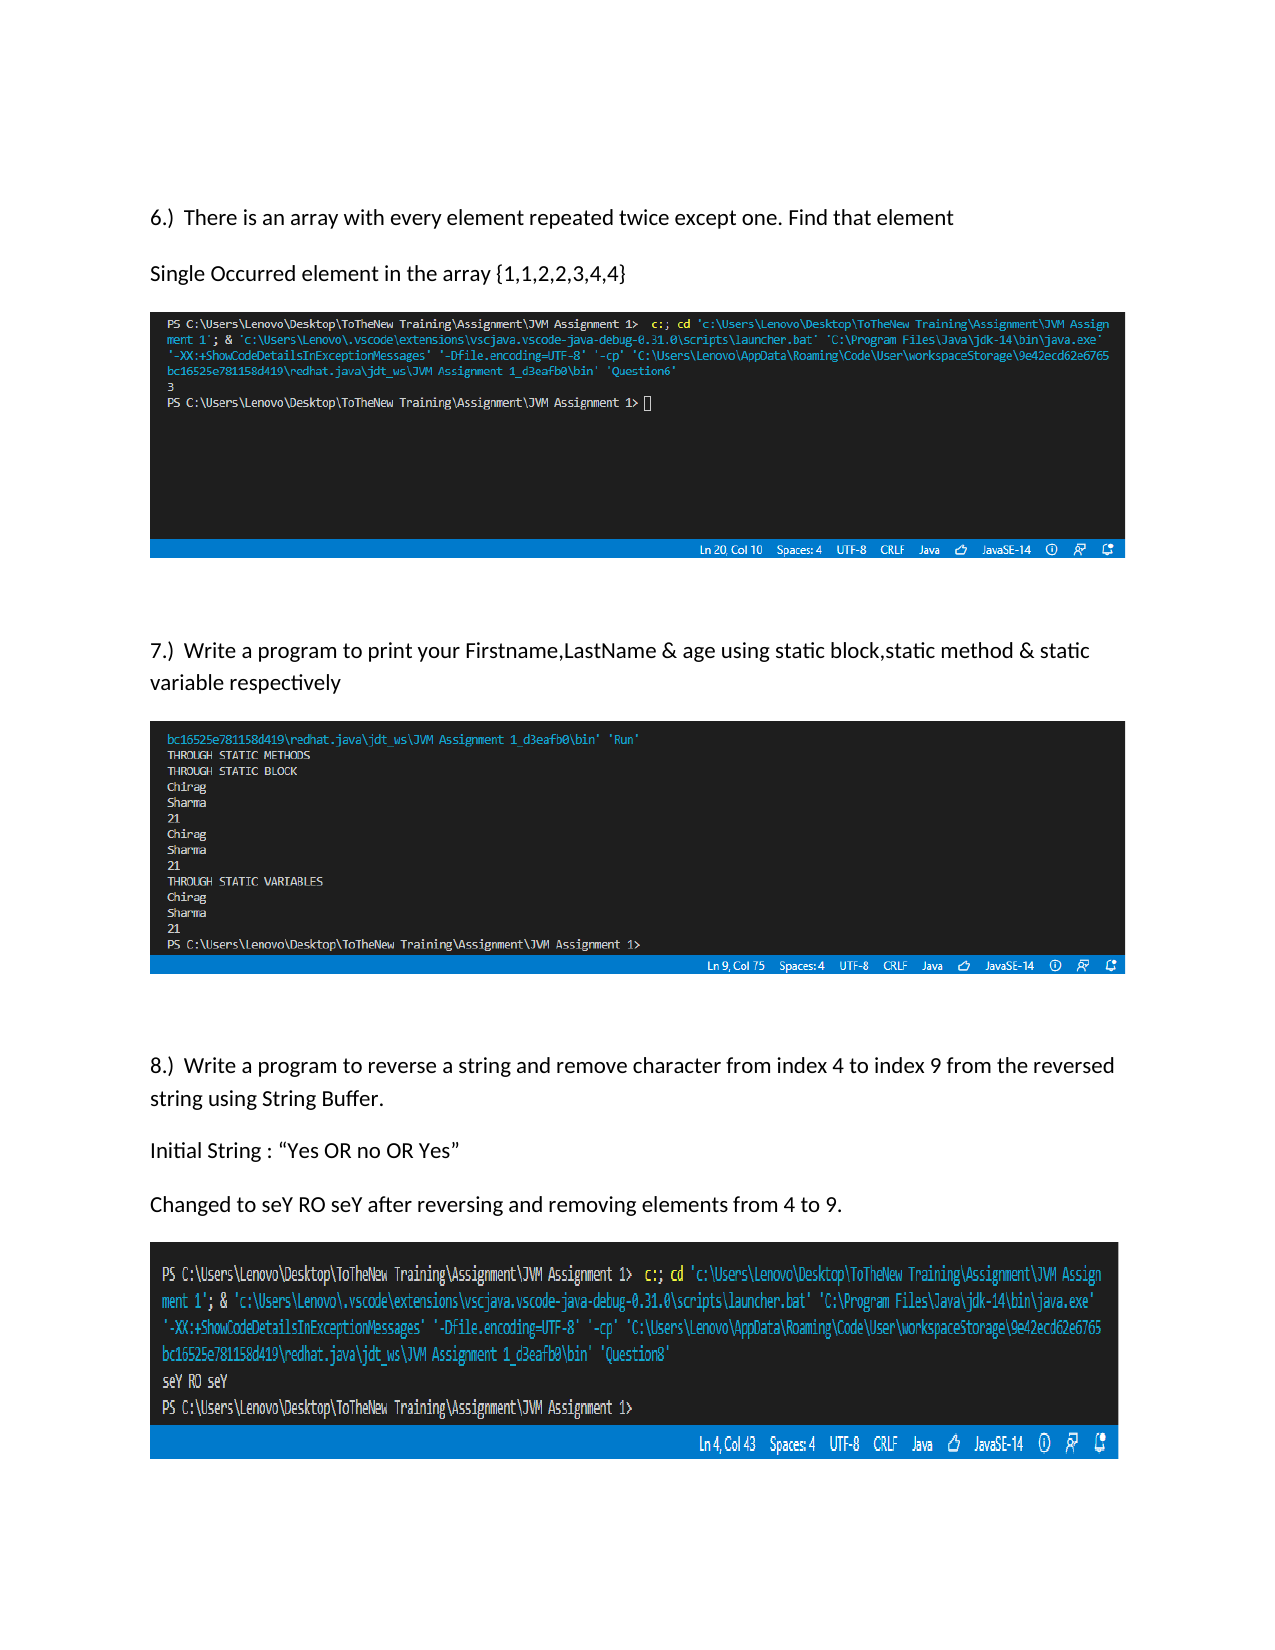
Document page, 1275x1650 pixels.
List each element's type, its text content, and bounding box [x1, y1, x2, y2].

picture [150, 312, 1125, 558]
text Changed to seY RO seY after reversing and removing elements from 4 to 9. [150, 1190, 1125, 1218]
text Single Occurred element in the array {1,1,2,2,3,4,4} [150, 259, 1125, 287]
text 6.) There is an array with every element repeated twice except one. Find that element [183, 203, 1125, 231]
text 7.) Write a program to print your Firstname,LastName & age using static block,static method & static variable respectively [150, 636, 1125, 696]
text Initial String : “Yes OR no OR Yes” [150, 1137, 1125, 1165]
text 8.) Write a program to reverse a string and remove character from index 4 to index 9 from the reversed string using String Buffer. [150, 1051, 1125, 1112]
picture [150, 721, 1125, 974]
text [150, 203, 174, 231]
picture [150, 1242, 1119, 1459]
